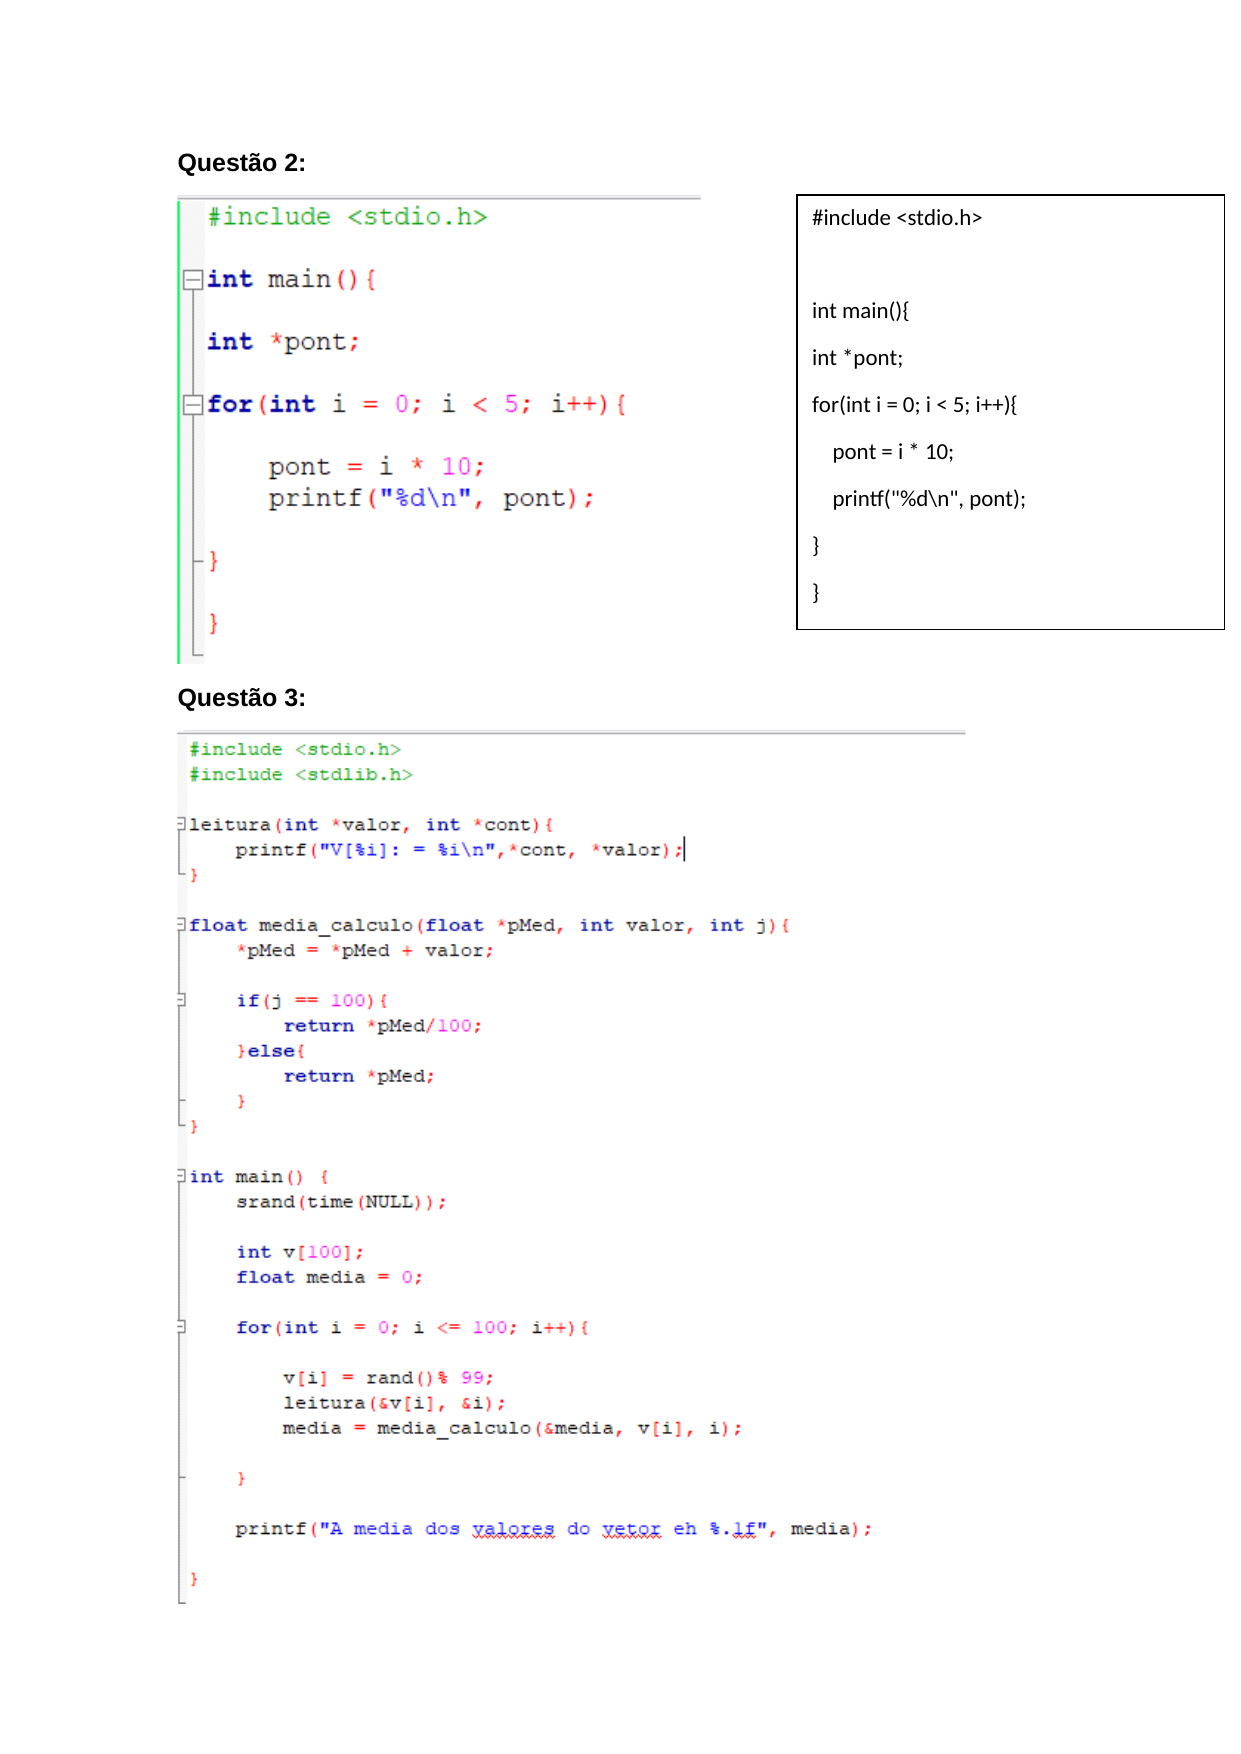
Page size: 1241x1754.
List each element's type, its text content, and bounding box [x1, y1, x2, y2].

text Questão 2: [177, 148, 1063, 176]
text Questão 3: [177, 683, 1063, 712]
picture [177, 730, 966, 1604]
picture [177, 195, 701, 664]
